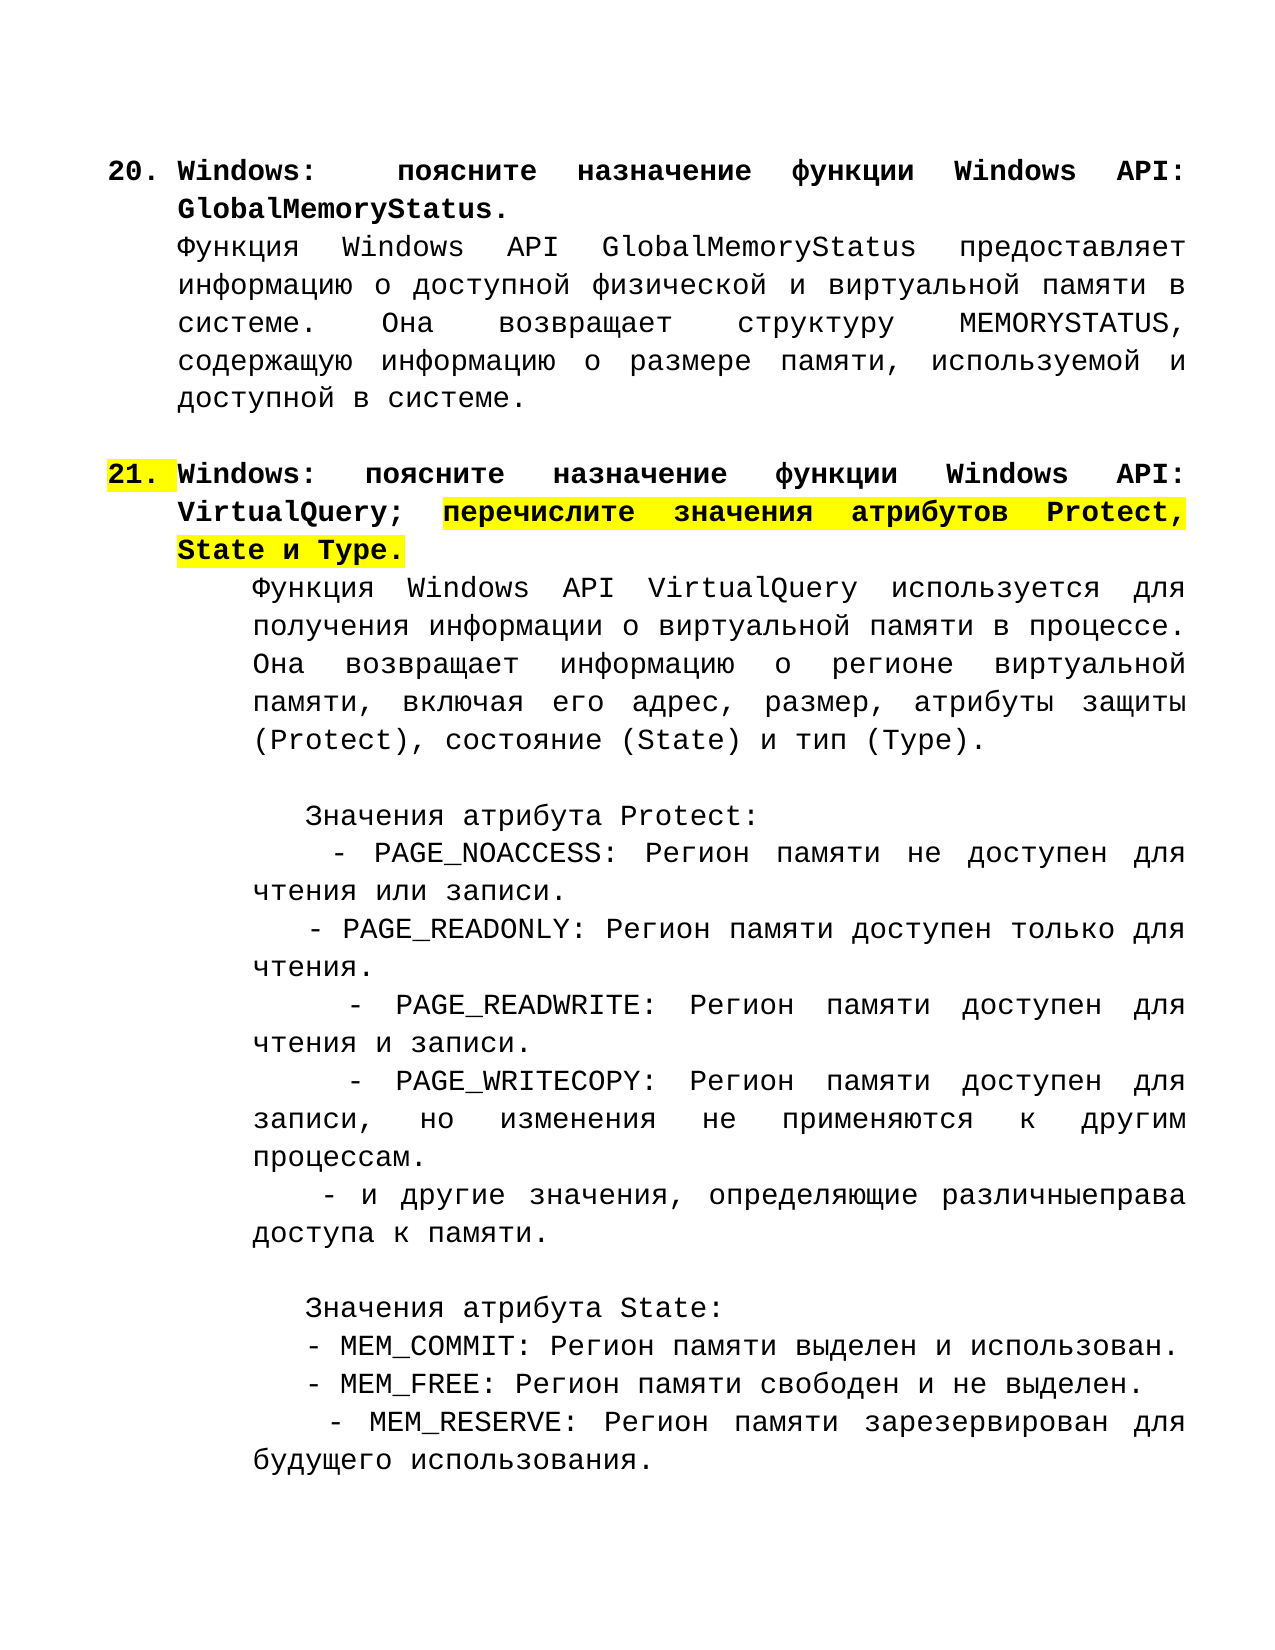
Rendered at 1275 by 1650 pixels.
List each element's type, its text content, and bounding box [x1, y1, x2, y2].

list Функция Windows API VirtualQuery используется для получения информации о виртуальной памяти в процессе. Она возвращает информацию о регионе виртуальной памяти, включая его адрес, размер, атрибуты защиты (Protect), состояние (State) и тип (Type). [252, 573, 1186, 758]
list - PAGE_WRITECOPY: Регион памяти доступен для записи, но изменения не применяются к другим процессам. [252, 1066, 1186, 1175]
list - PAGE_NOACCESS: Регион памяти не доступен для чтения или записи. [252, 838, 1186, 909]
list - PAGE_READONLY: Регион памяти доступен только для чтения. [252, 914, 1186, 985]
list - и другие значения, определяющие различныеправа доступа к памяти. [252, 1180, 1186, 1251]
list Windows: поясните назначение функции Windows API: GlobalMemoryStatus. [177, 156, 1186, 227]
list Функция Windows API GlobalMemoryStatus предоставляет информацию о доступной физической и виртуальной памяти в системе. Она возвращает структуру MEMORYSTATUS, содержащую информацию о размере памяти, используемой и доступной в системе. [177, 232, 1186, 417]
list - MEM_COMMIT: Регион памяти выделен и использован. [252, 1331, 1186, 1364]
list - MEM_FREE: Регион памяти свободен и не выделен. [252, 1369, 1186, 1402]
list Windows: поясните назначение функции Windows API: VirtualQuery; перечислите значения атрибутов Protect, State и Type. [177, 459, 1186, 568]
list Значения атрибута Protect: [252, 801, 1186, 834]
list - PAGE_READWRITE: Регион памяти доступен для чтения и записи. [252, 990, 1186, 1061]
list - MEM_RESERVE: Регион памяти зарезервирован для будущего использования. [252, 1407, 1186, 1478]
list Значения атрибута State: [252, 1293, 1186, 1327]
